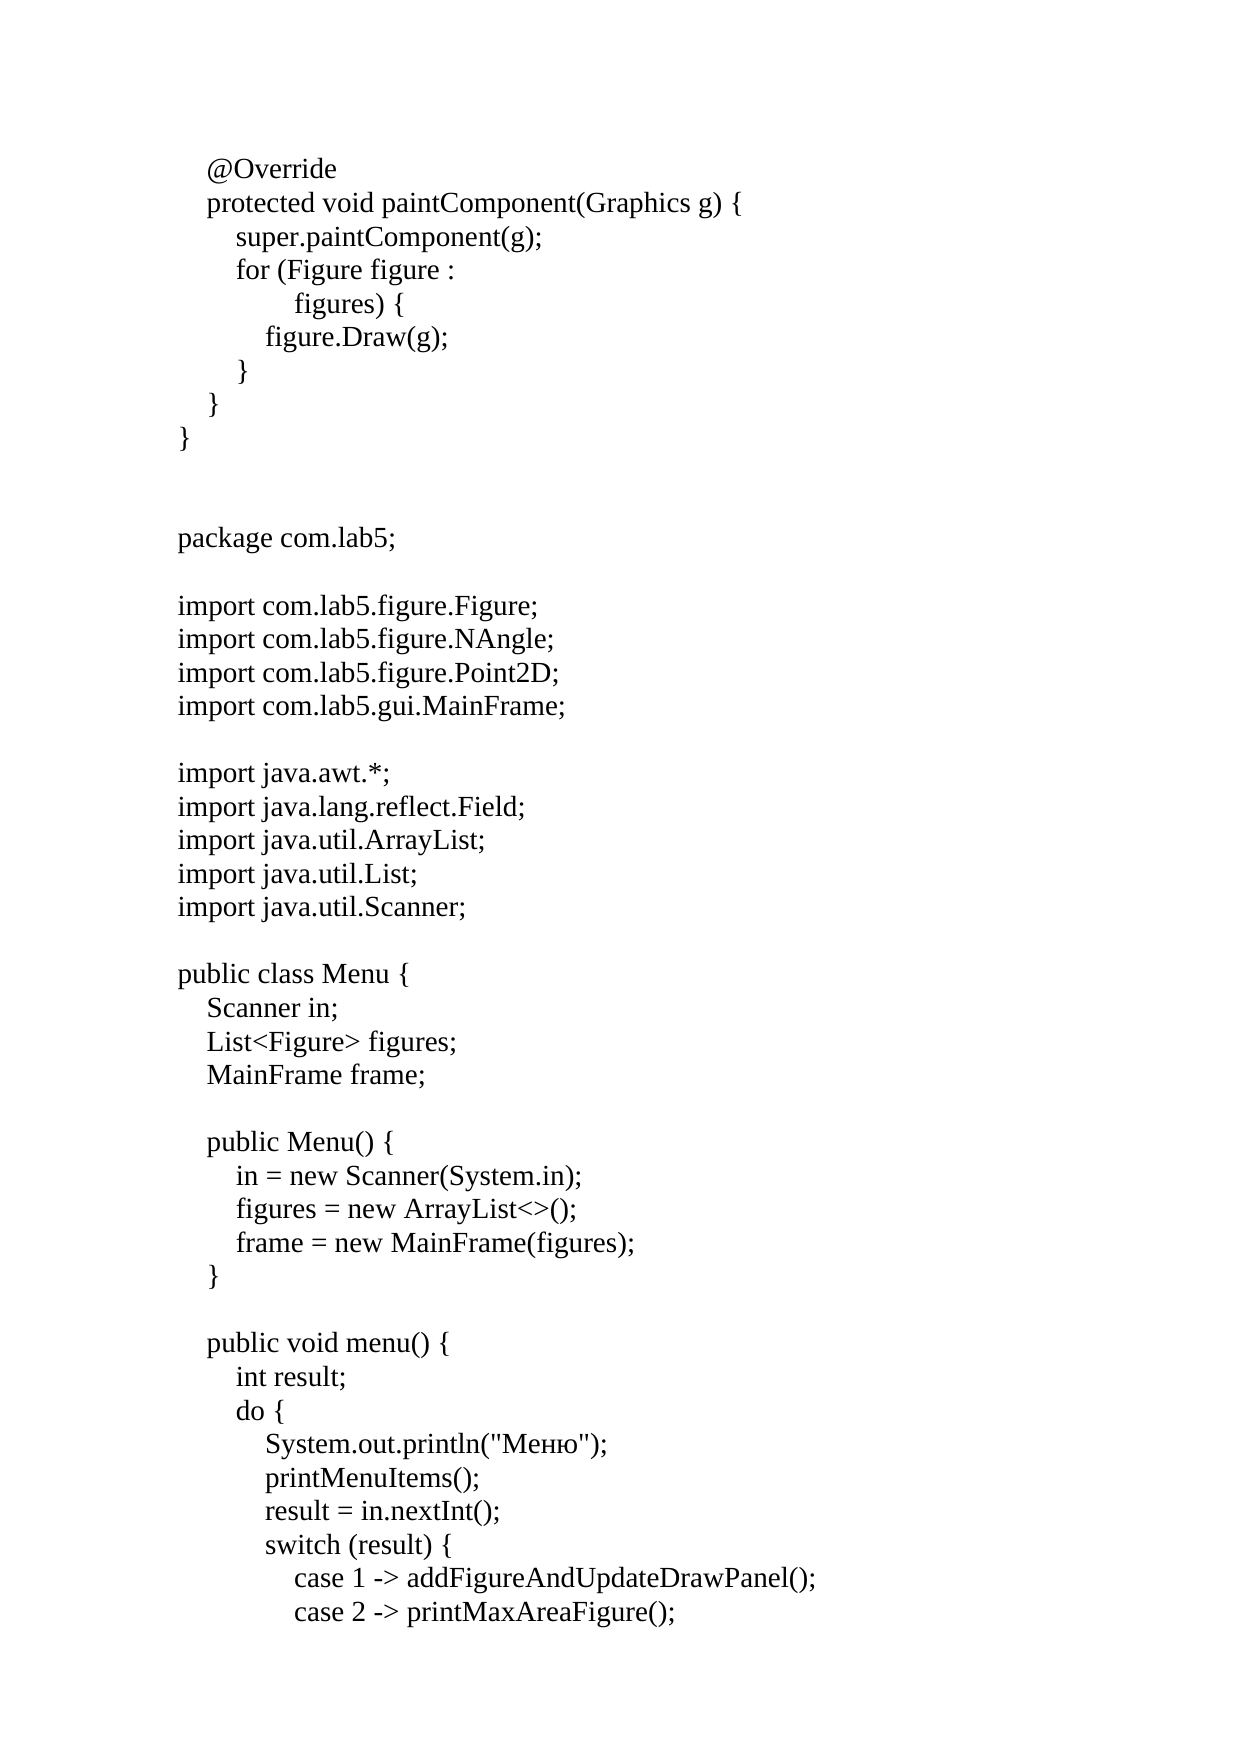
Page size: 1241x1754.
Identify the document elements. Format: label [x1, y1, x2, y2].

text [177, 118, 1181, 453]
text [177, 521, 1181, 1627]
